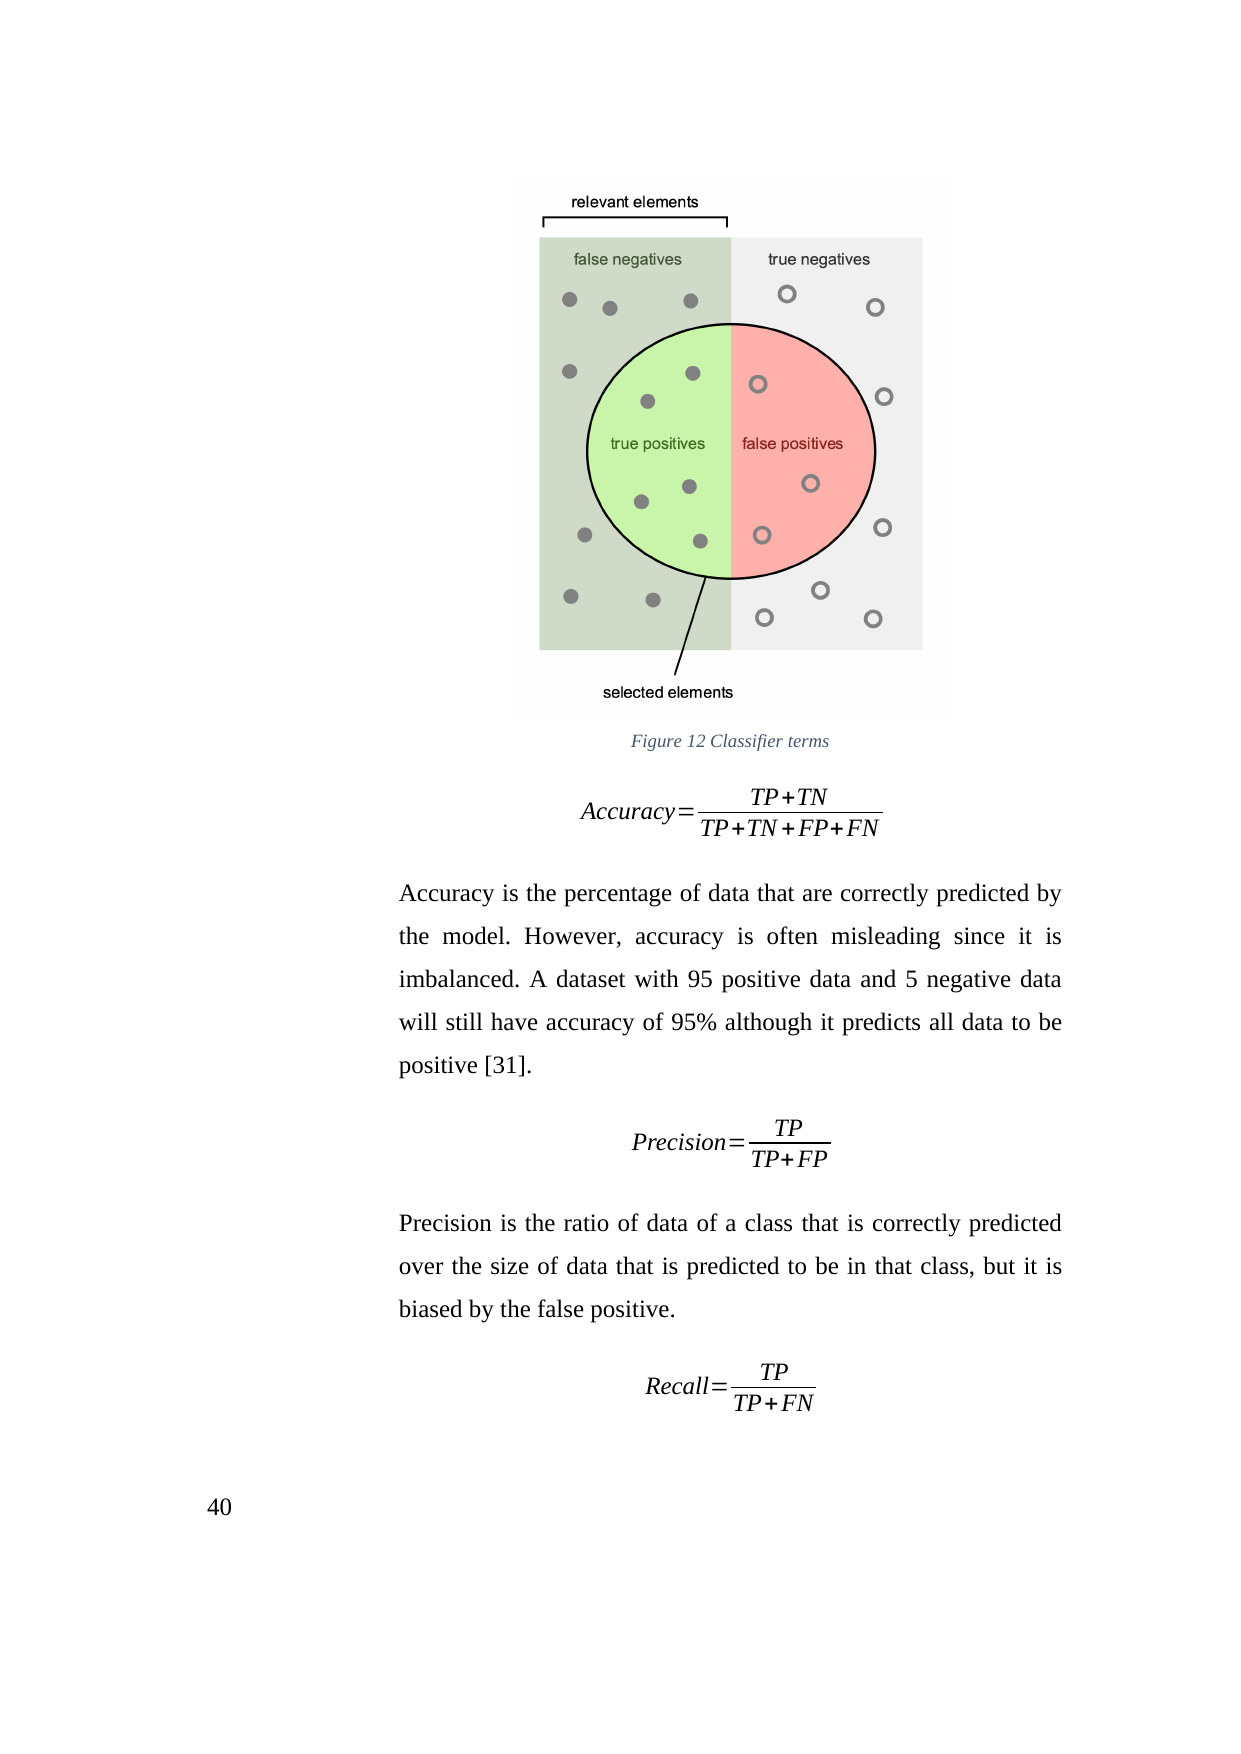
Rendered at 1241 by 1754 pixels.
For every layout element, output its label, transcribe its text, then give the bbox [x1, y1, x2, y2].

text Accuracy is the percentage of data that are correctly predicted by the model. However, accuracy is often misleading since it is imbalanced. A dataset with 95 positive data and 5 negative data will still have accuracy of 95% although it predicts all data to be positive . [399, 878, 1063, 1079]
picture [509, 177, 953, 717]
text Figure 12 Classifier terms [399, 730, 1063, 752]
text Precision is the ratio of data of a class that is correctly predicted over the size of data that is predicted to be in that class, but it is biased by the false positive. [399, 1208, 1063, 1323]
